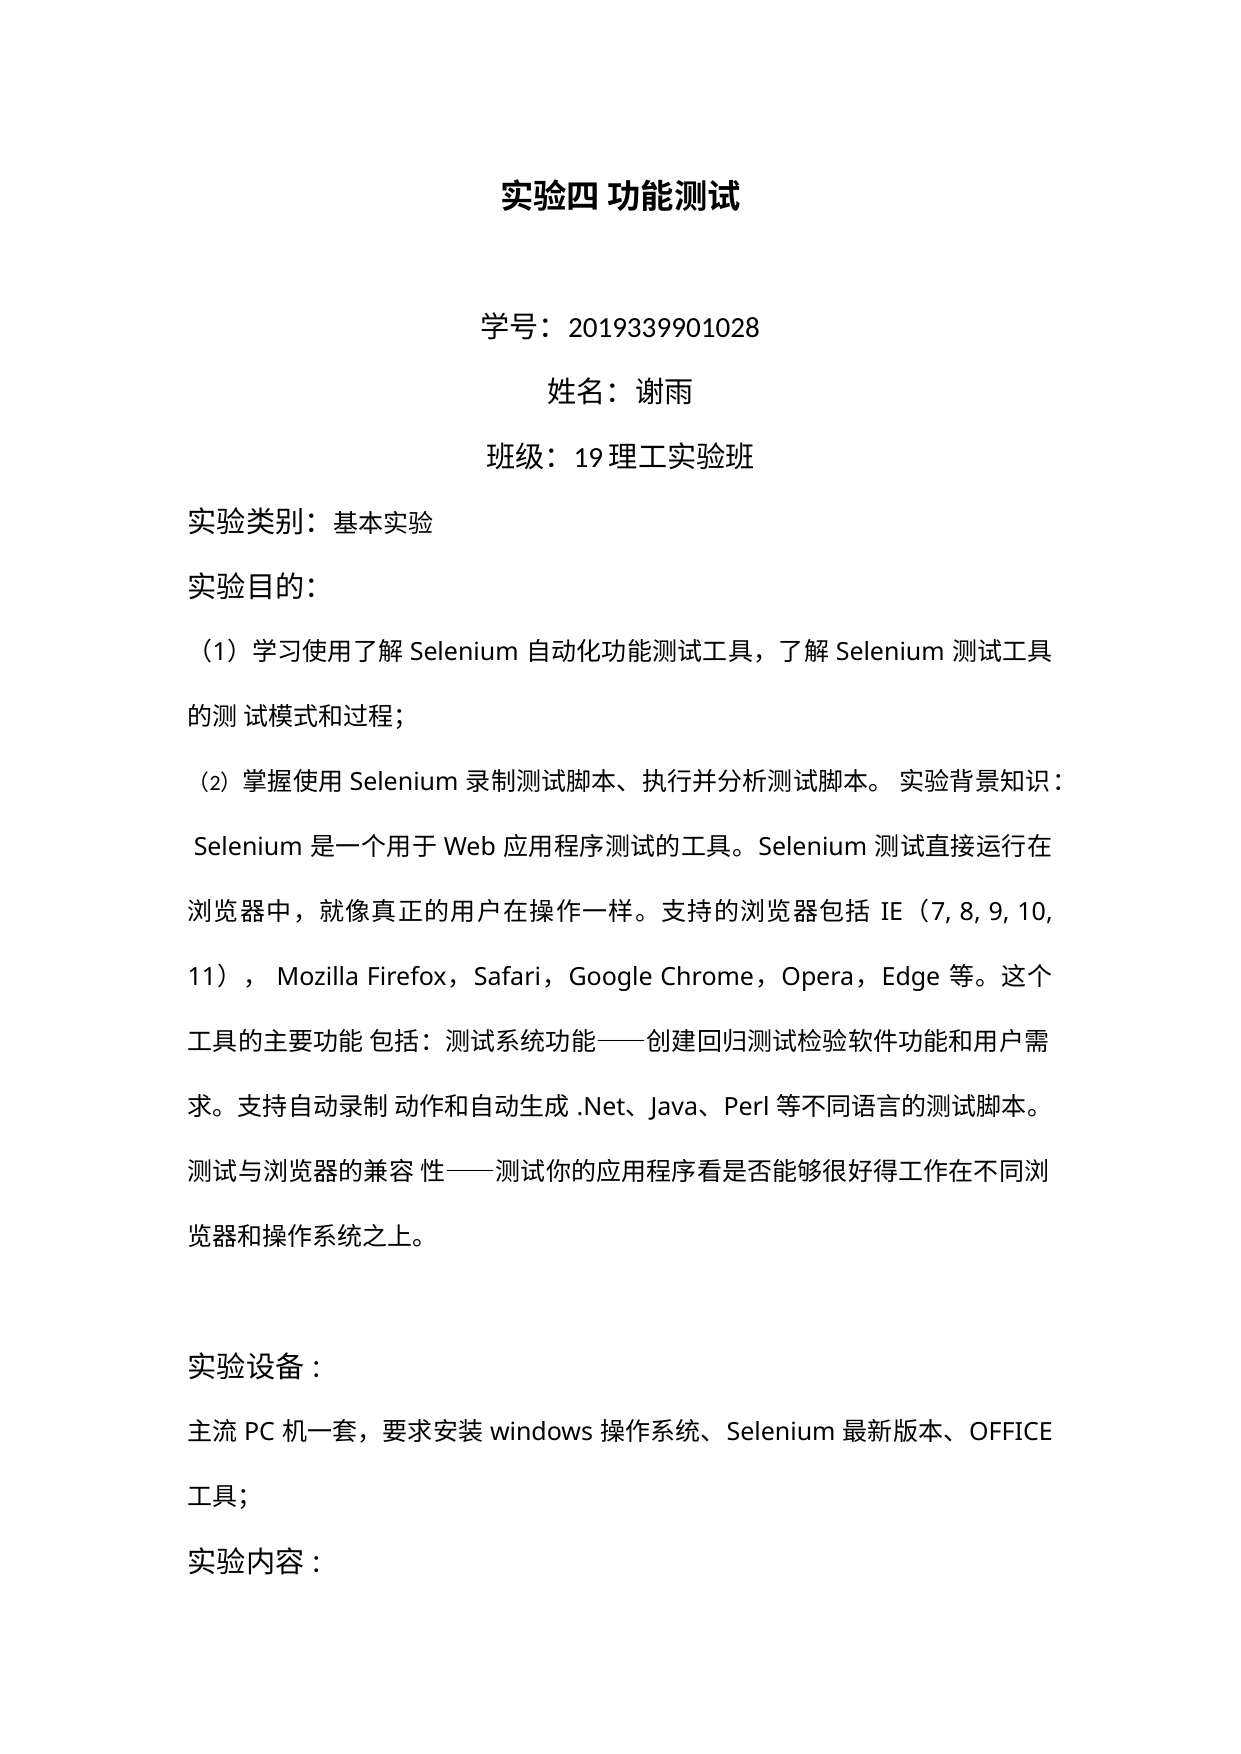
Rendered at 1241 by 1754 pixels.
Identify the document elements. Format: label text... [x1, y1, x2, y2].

text 实验目的： [187, 552, 1053, 617]
list 学习使用了解 Selenium 自动化功能测试工具，了解 Selenium 测试工具的测 试模式和过程； [187, 617, 1053, 747]
list 主流 PC 机一套，要求安装 windows 操作系统、Selenium 最新版本、OFFICE 工具； [187, 1397, 1053, 1527]
text 姓名：谢雨 [187, 357, 1053, 422]
list 掌握使用 Selenium 录制测试脚本、执行并分析测试脚本。 实验背景知识： Selenium 是一个用于 Web 应用程序测试的工具。Selenium 测试直接运行在 浏览器中，就像真正的用户在操作一样。支持的浏览器包括 IE（7, 8, 9, 10, 11）， Mozilla Firefox，Safari，Google Chrome，Opera，Edge 等。这个工具的主要功能 包括：测试系统功能——创建回归测试检验软件功能和用户需求。支持自动录制 动作和自动生成 .Net、Java、Perl 等不同语言的测试脚本。测试与浏览器的兼容 性——测试你的应用程序看是否能够很好得工作在不同浏览器和操作系统之上。 [187, 747, 1053, 1267]
text 班级：19理工实验班 [187, 422, 1053, 487]
text 学号：2019339901028 [187, 292, 1053, 357]
list 实验设备 ： [187, 1332, 1053, 1397]
text 实验四 功能测试 [187, 162, 1053, 227]
list 实验内容 ： [187, 1527, 1053, 1592]
text 实验类别：基本实验 [187, 487, 1053, 552]
